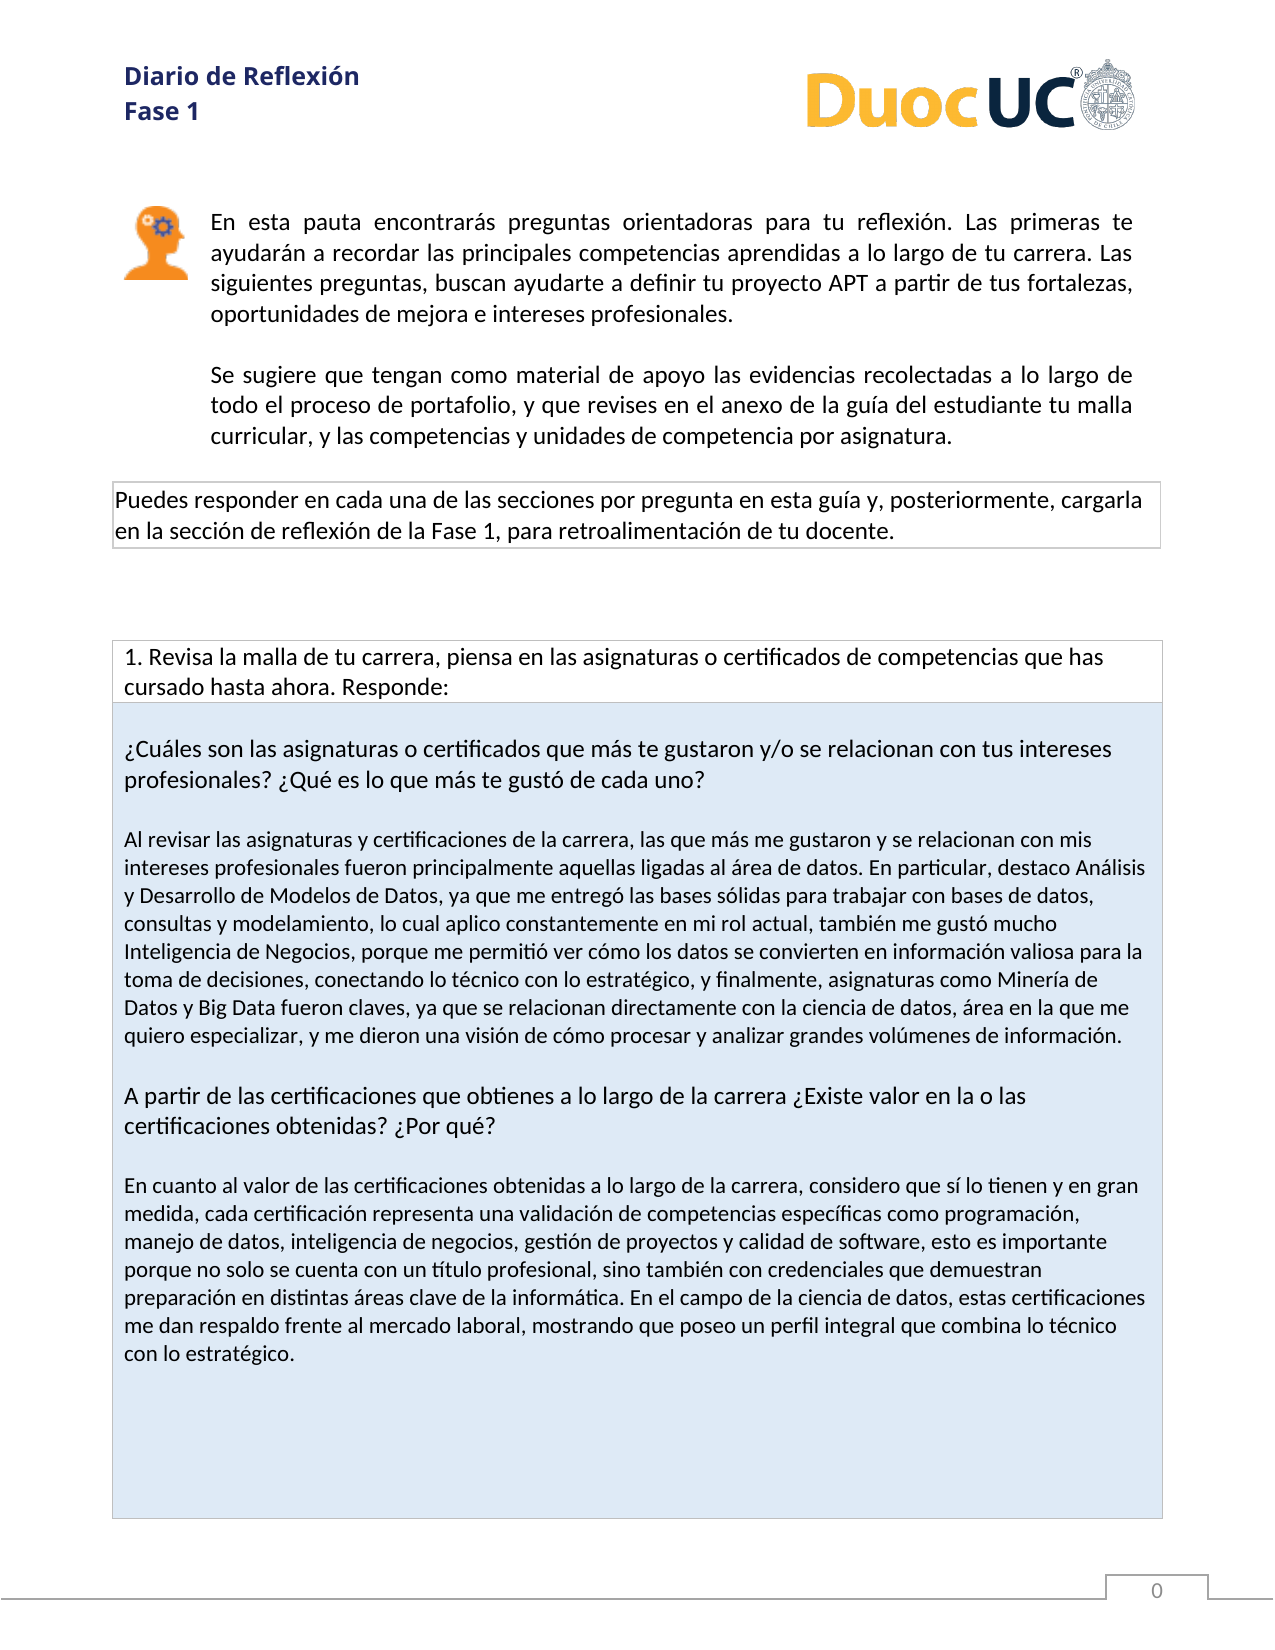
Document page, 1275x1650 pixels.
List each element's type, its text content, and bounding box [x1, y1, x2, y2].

table_header [112, 207, 199, 451]
table_header 1. Revisa la malla de tu carrera, piensa en las asignaturas o certificados de competencias que has cursado hasta ahora. Responde: [113, 641, 1162, 702]
picture [807, 59, 1135, 130]
table_header En esta pauta encontrarás preguntas orientadoras para tu reflexión. Las primeras te ayudarán a recordar las principales competencias aprendidas a lo largo de tu carrera. Las siguientes preguntas, buscan ayudarte a definir tu proyecto APT a partir de tus fortalezas, oportunidades de mejora e intereses profesionales. Se sugiere que tengan como material de apoyo las evidencias recolectadas a lo largo de todo el proceso de portafolio, y que revises en el anexo de la guía del estudiante tu malla curricular, y las competencias y unidades de competencia por asignatura. [199, 207, 1146, 451]
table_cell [113, 703, 1162, 1518]
table_header Puedes responder en cada una de las secciones por pregunta en esta guía y, posteriormente, cargarla en la sección de reflexión de la Fase 1, para retroalimentación de tu docente. [114, 483, 1160, 547]
